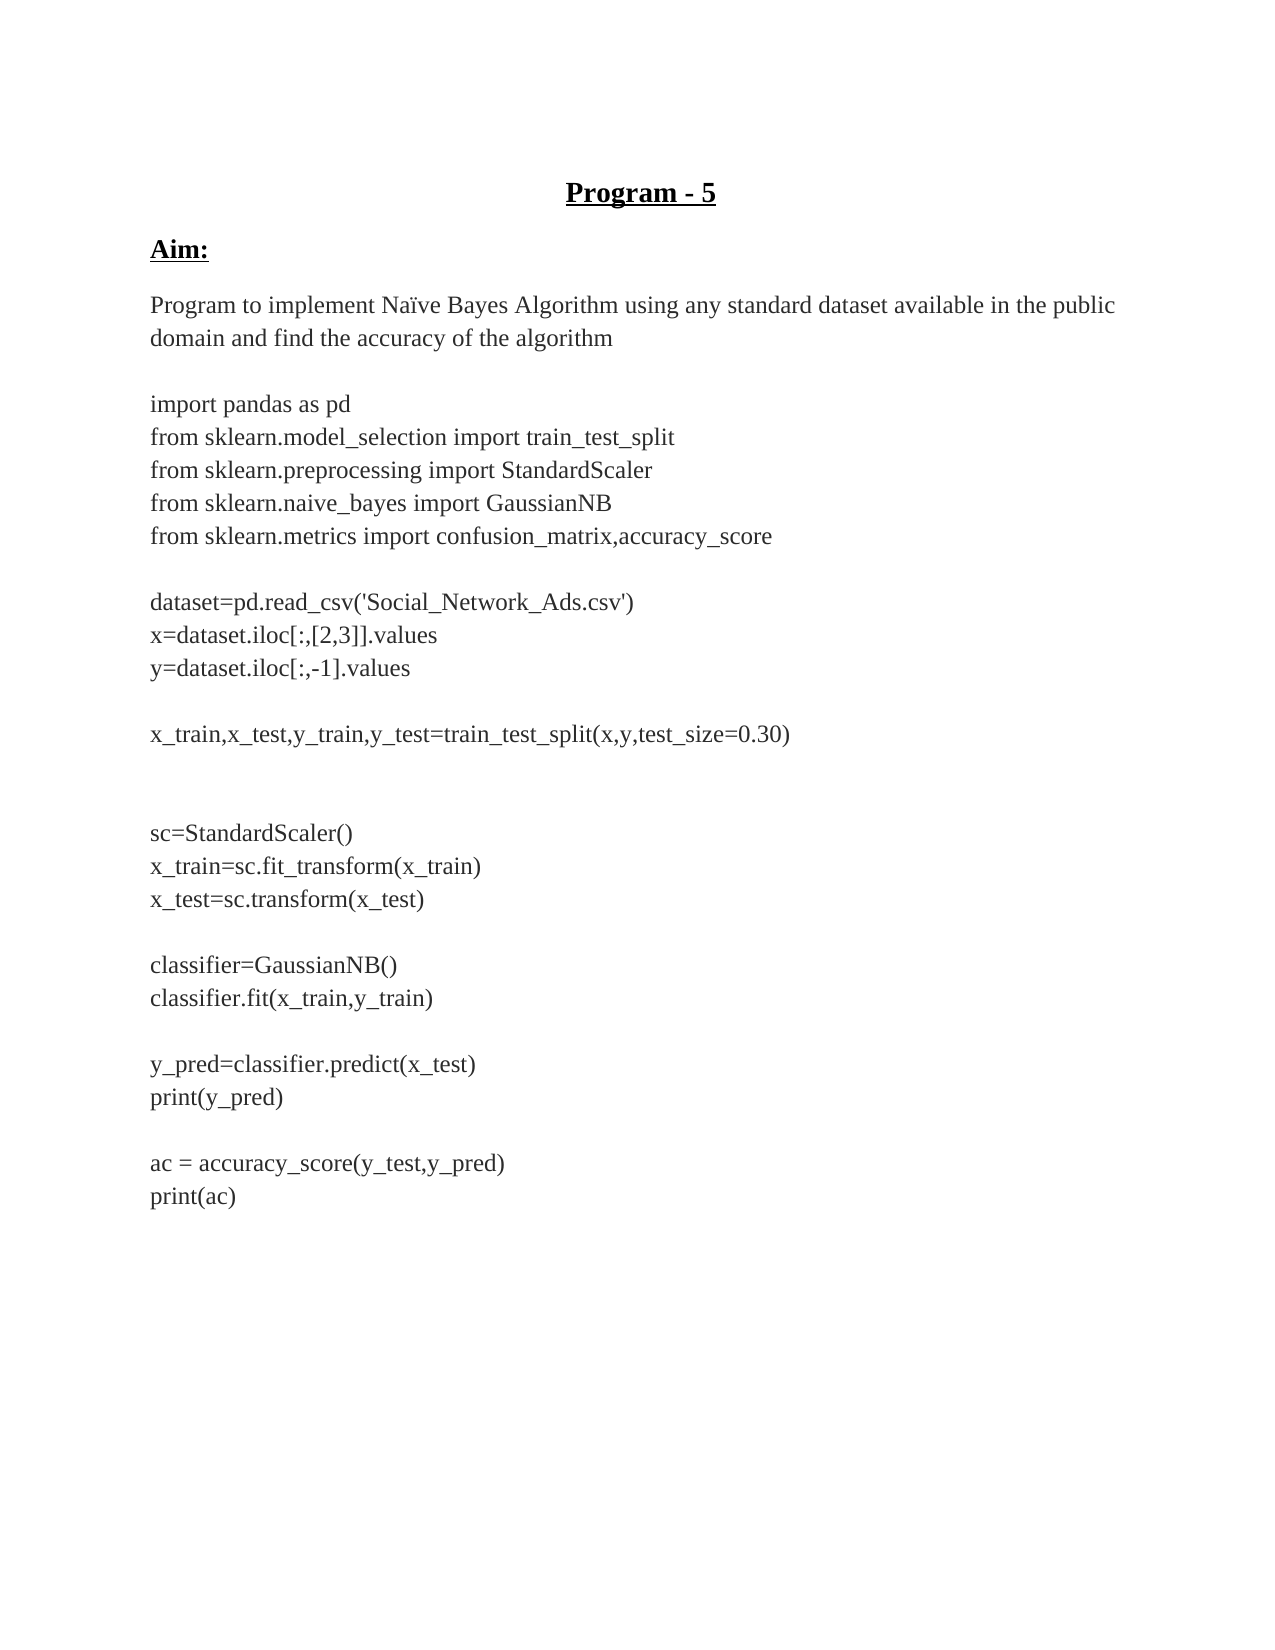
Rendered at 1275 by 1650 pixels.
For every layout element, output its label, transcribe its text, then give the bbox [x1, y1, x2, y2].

text x_train,x_test,y_train,y_test=train_test_split(x,y,test_size=0.30) [150, 719, 1125, 748]
text from sklearn.model_selection import train_test_split [150, 422, 1125, 451]
text classifier.fit(x_train,y_train) [150, 983, 1125, 1012]
text y_pred=classifier.predict(x_test) [150, 1049, 1125, 1078]
text Program - 5 [150, 175, 1125, 208]
text Aim: [150, 233, 1125, 265]
text sc=StandardScaler() [150, 818, 1125, 847]
text print(ac) [150, 1181, 1125, 1210]
text import pandas as pd [150, 389, 1125, 417]
text from sklearn.preprocessing import StandardScaler [150, 455, 1125, 483]
text y=dataset.iloc[:,-1].values [150, 653, 1125, 682]
text x=dataset.iloc[:,[2,3]].values [150, 620, 1125, 649]
text Program to implement Naïve Bayes Algorithm using any standard dataset available in the public domain and find the accuracy of the algorithm [150, 290, 1125, 351]
text print(y_pred) [150, 1082, 1125, 1111]
text dataset=pd.read_csv('Social_Network_Ads.csv') [150, 587, 1125, 616]
text from sklearn.metrics import confusion_matrix,accuracy_score [150, 521, 1125, 549]
text x_train=sc.fit_transform(x_train) [150, 851, 1125, 880]
text x_test=sc.transform(x_test) [150, 884, 1125, 913]
text classifier=GaussianNB() [150, 950, 1125, 979]
text from sklearn.naive_bayes import GaussianNB [150, 488, 1125, 517]
text ac = accuracy_score(y_test,y_pred) [150, 1148, 1125, 1177]
